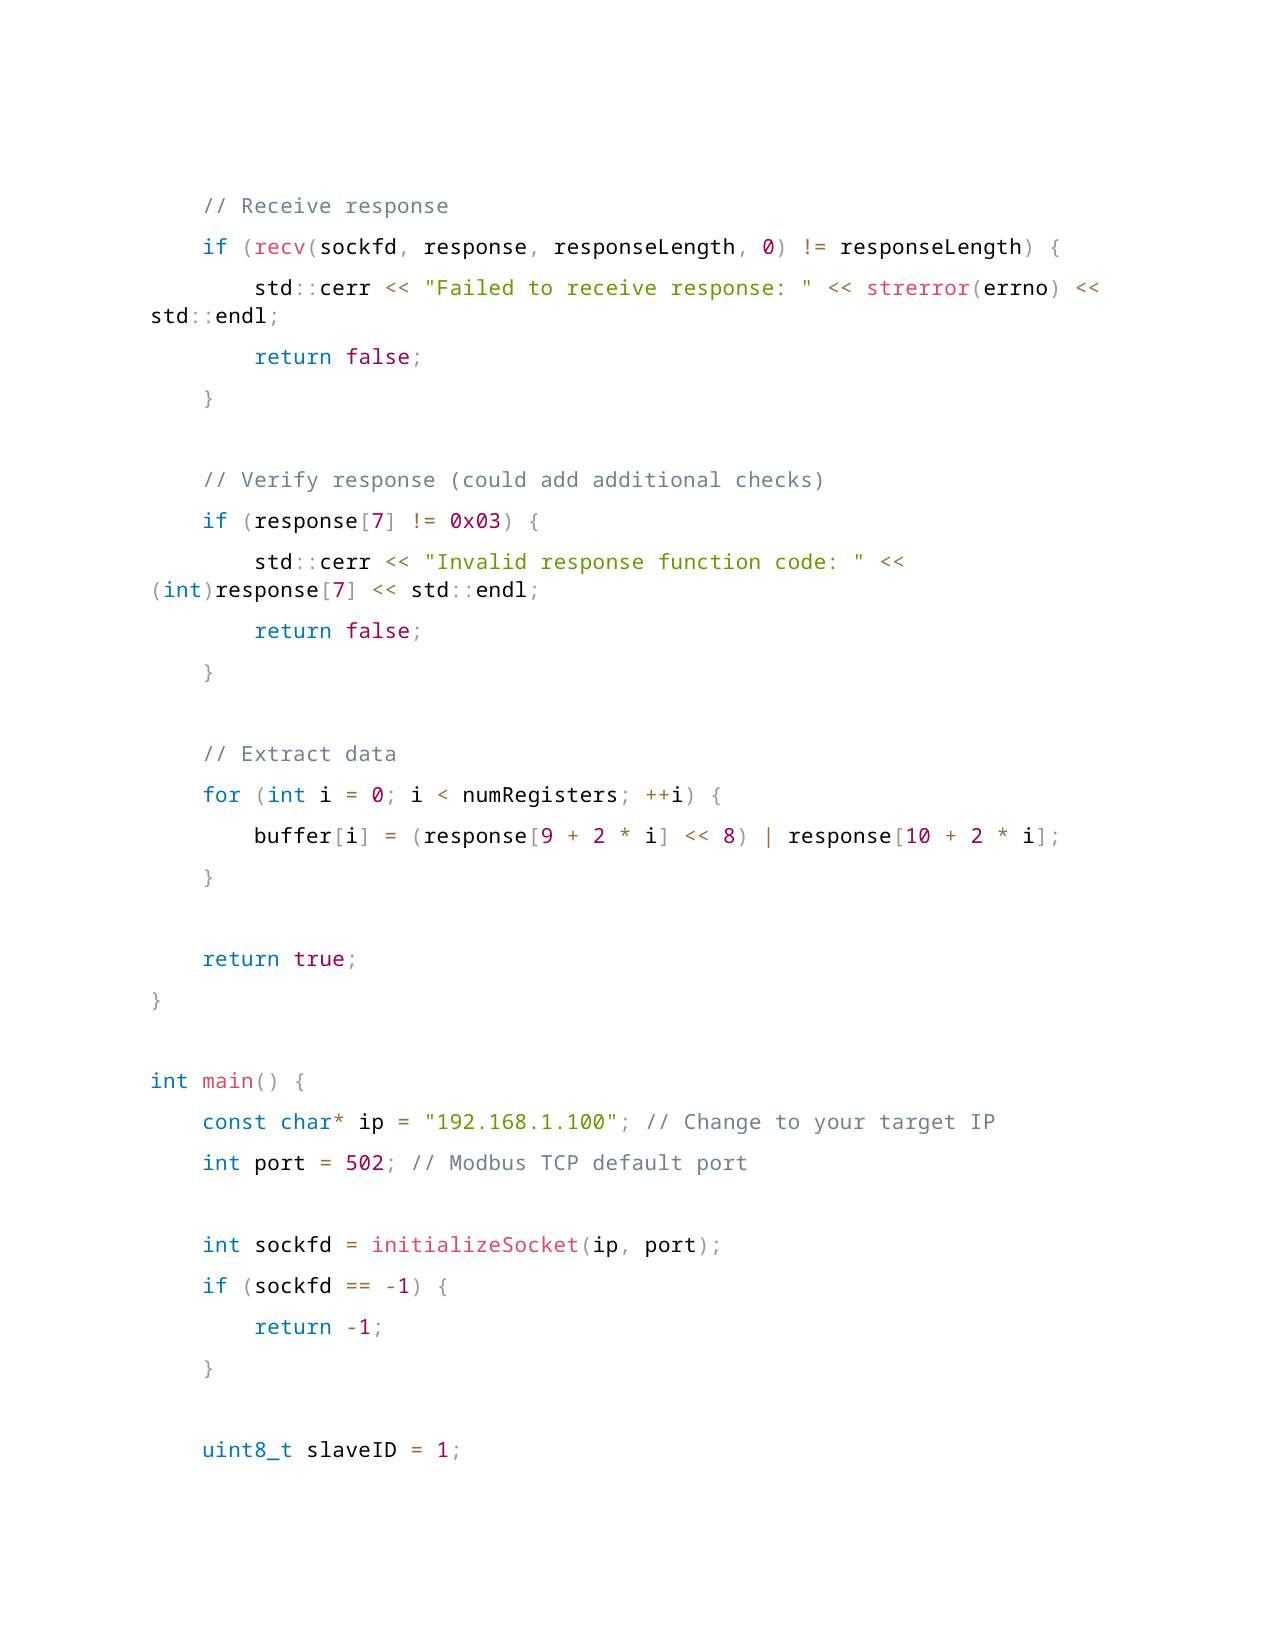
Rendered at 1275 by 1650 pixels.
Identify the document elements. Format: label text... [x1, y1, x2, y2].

text std::cerr << "Invalid response function code: " << (int)response[7] << std::endl; [150, 547, 1125, 604]
text } [150, 862, 1125, 890]
text // Extract data [150, 739, 1125, 767]
text // Receive response [150, 191, 1125, 219]
text if (sockfd == -1) { [150, 1271, 1125, 1300]
text buffer[i] = (response[9 + 2 * i] << 8) | response[10 + 2 * i]; [150, 821, 1125, 849]
text if (response[7] != 0x03) { [150, 506, 1125, 534]
text if (recv(sockfd, response, responseLength, 0) != responseLength) { [150, 232, 1125, 260]
text const char* ip = "192.168.1.100"; // Change to your target IP [150, 1107, 1125, 1136]
text int main() { [150, 1067, 1125, 1095]
text return false; [150, 342, 1125, 371]
text return true; [150, 944, 1125, 972]
text int port = 502; // Modbus TCP default port [150, 1148, 1125, 1177]
text } [150, 985, 1125, 1013]
text } [150, 383, 1125, 412]
text int sockfd = initializeSocket(ip, port); [150, 1230, 1125, 1259]
text for (int i = 0; i < numRegisters; ++i) { [150, 780, 1125, 808]
text // Verify response (could add additional checks) [150, 465, 1125, 493]
text return -1; [150, 1312, 1125, 1341]
text std::cerr << "Failed to receive response: " << strerror(errno) << std::endl; [150, 273, 1125, 330]
text return false; [150, 616, 1125, 645]
text } [150, 1353, 1125, 1382]
text } [150, 657, 1125, 686]
text uint8_t slaveID = 1; [150, 1435, 1125, 1463]
